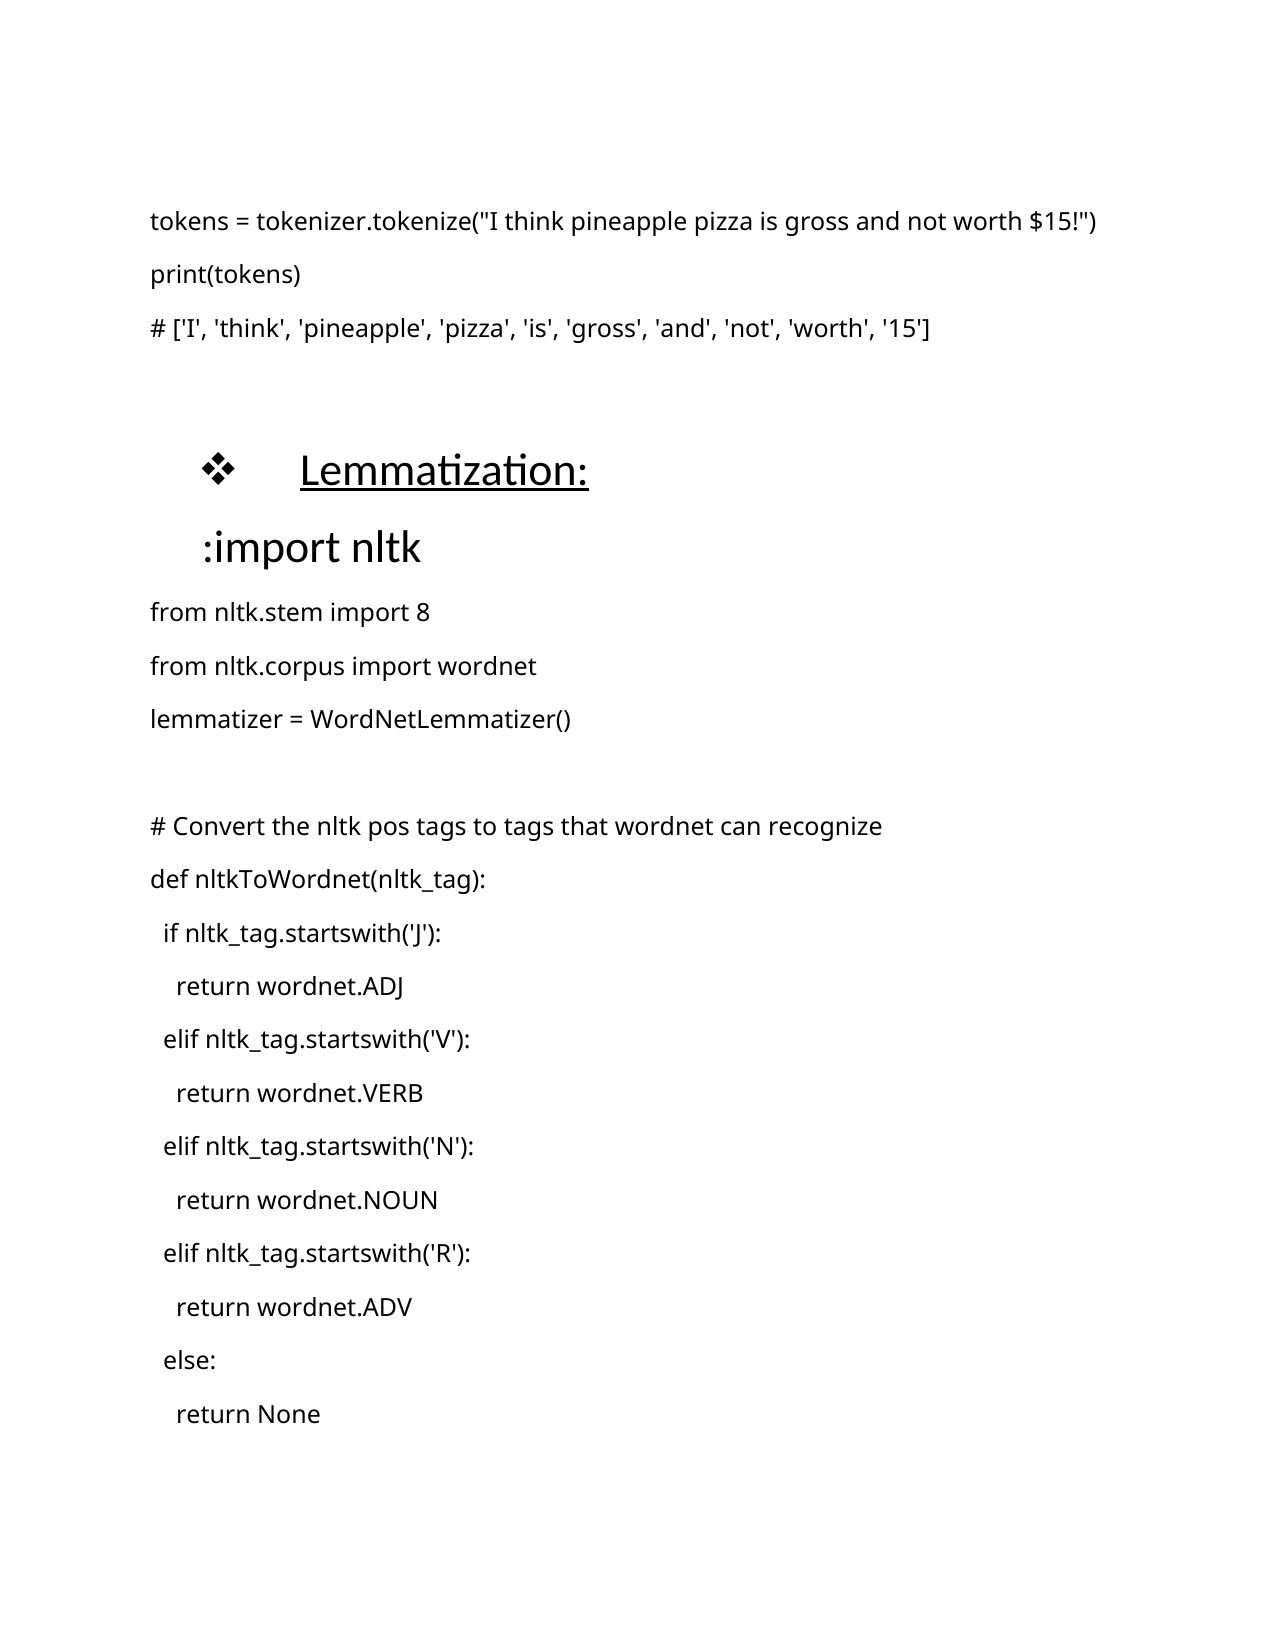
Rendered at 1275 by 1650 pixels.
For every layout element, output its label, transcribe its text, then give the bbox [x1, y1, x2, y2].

text from nltk.corpus import wordnet [150, 648, 1125, 682]
text elif nltk_tag.startswith('N'): [150, 1129, 1125, 1163]
text :import nltk [150, 518, 1125, 574]
text # ['I', 'think', 'pineapple', 'pizza', 'is', 'gross', 'and', 'not', 'worth', '15'] [150, 310, 1125, 344]
text lemmatizer = WordNetLemmatizer() [150, 702, 1125, 736]
text print(tokens) [150, 257, 1125, 291]
text return wordnet.ADJ [150, 969, 1125, 1003]
text else: [150, 1343, 1125, 1377]
text elif nltk_tag.startswith('V'): [150, 1022, 1125, 1056]
text def nltkToWordnet(nltk_tag): [150, 862, 1125, 896]
text return wordnet.ADV [150, 1289, 1125, 1323]
text from nltk.stem import 8 [150, 595, 1125, 629]
text tokens = tokenizer.tokenize("I think pineapple pizza is gross and not worth $15!") [150, 203, 1125, 237]
text if nltk_tag.startswith('J'): [150, 915, 1125, 949]
text elif nltk_tag.startswith('R'): [150, 1236, 1125, 1270]
text return wordnet.NOUN [150, 1182, 1125, 1217]
text return None [150, 1396, 1125, 1430]
text return wordnet.VERB [150, 1076, 1125, 1110]
list Lemmatization: [198, 441, 1125, 497]
text # Convert the nltk pos tags to tags that wordnet can recognize [150, 808, 1125, 842]
